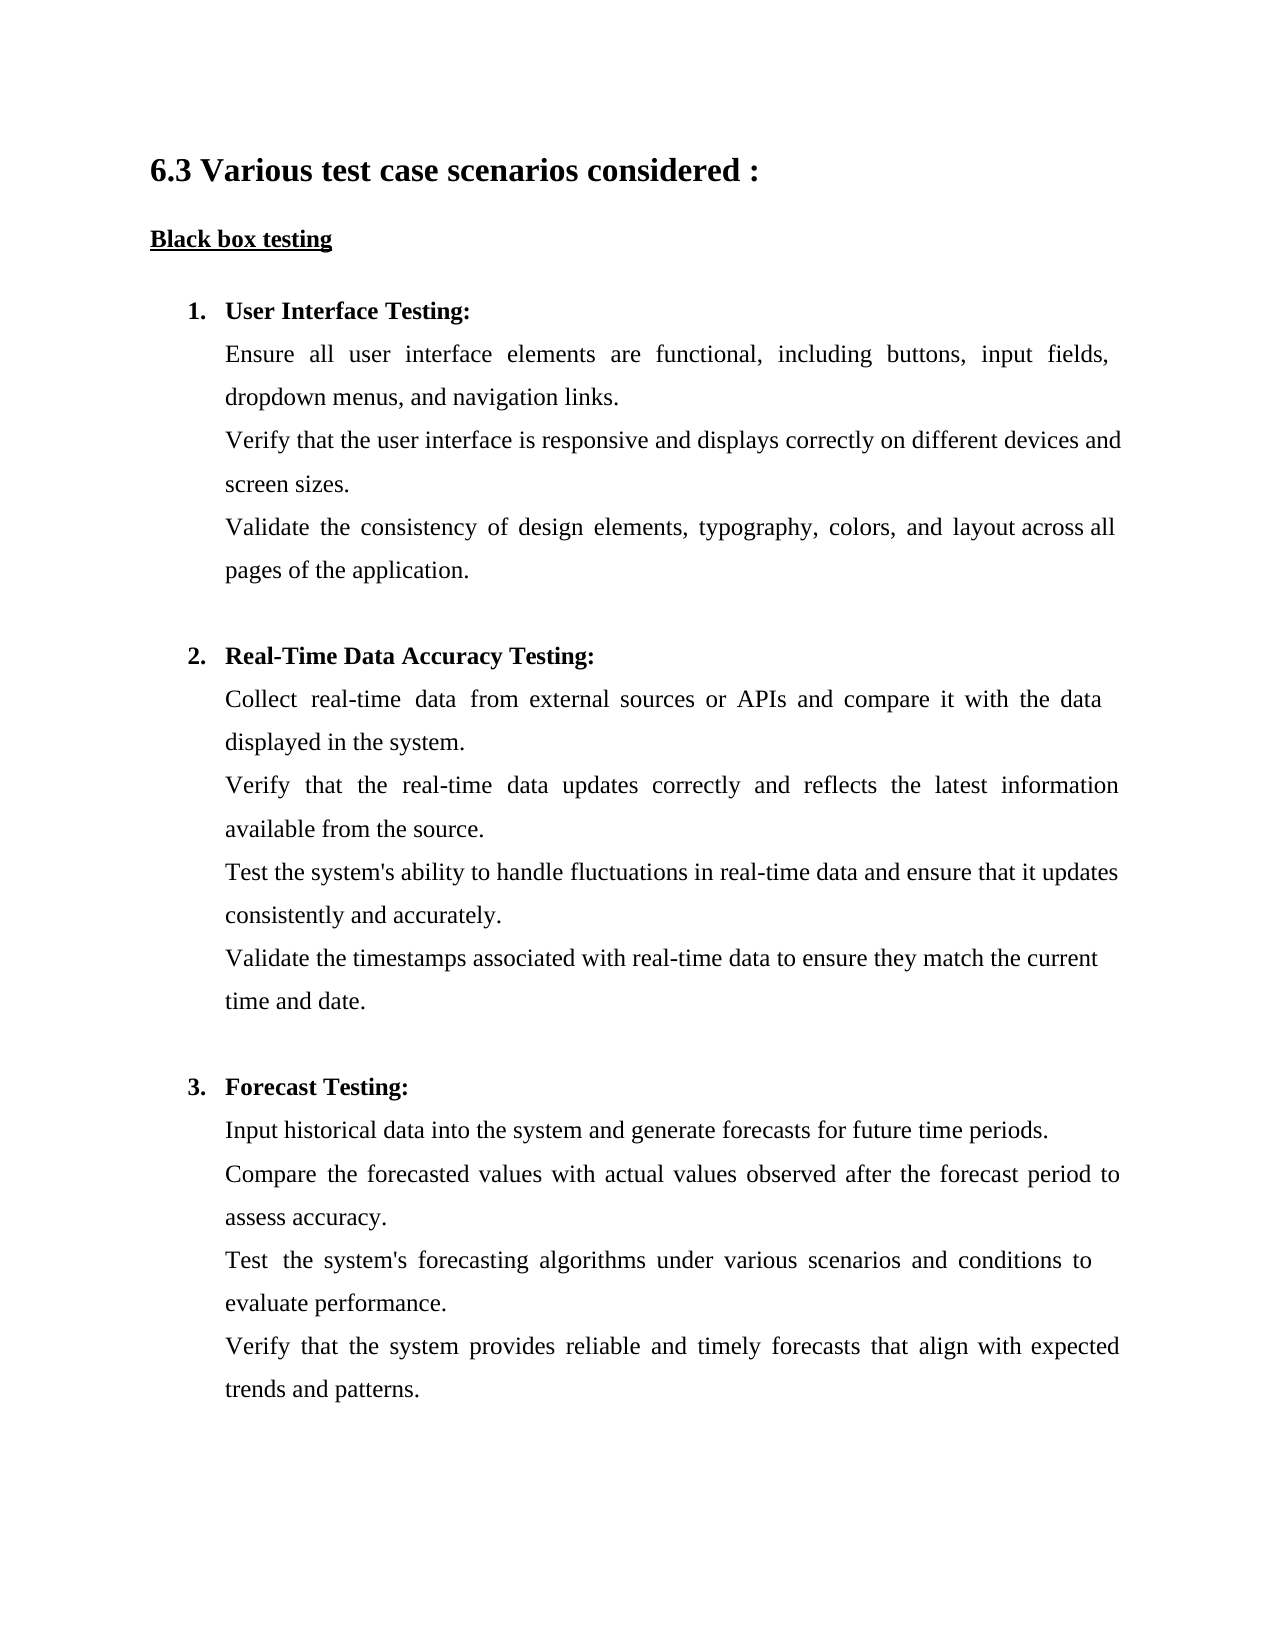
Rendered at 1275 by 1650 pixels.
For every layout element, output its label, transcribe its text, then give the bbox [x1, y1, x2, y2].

text Test the system's forecasting algorithms under various scenarios and conditions to evaluate performance. [225, 1245, 1131, 1317]
text Input historical data into the system and generate forecasts for future time periods. Compare the forecasted values with actual values observed after the forecast period to assess accuracy. [225, 1116, 1131, 1231]
text Validate the consistency of design elements, typography, colors, and layout across all pages of the application. [225, 512, 1131, 584]
text Collect real-time data from external sources or APIs and compare it with the data displayed in the system. [225, 684, 1131, 756]
text Black box testing [150, 224, 1254, 253]
text Validate the timestamps associated with real-time data to ensure they match the current time and date. [225, 943, 1131, 1015]
subtitle Various test case scenarios considered : [150, 150, 1254, 188]
text Test the system's ability to handle fluctuations in real-time data and ensure that it updates consistently and accurately. [225, 857, 1131, 929]
text Verify that the system provides reliable and timely forecasts that align with expected trends and patterns. [225, 1331, 1131, 1403]
list User Interface Testing: [187, 296, 1254, 325]
list Real-Time Data Accuracy Testing: [187, 641, 1254, 670]
text Verify that the user interface is responsive and displays correctly on different devices and screen sizes. [225, 426, 1131, 497]
list Forecast Testing: [187, 1072, 1254, 1101]
text Verify that the real-time data updates correctly and reflects the latest information available from the source. [225, 771, 1131, 842]
text Ensure all user interface elements are functional, including buttons, input fields, dropdown menus, and navigation links. [225, 339, 1131, 411]
